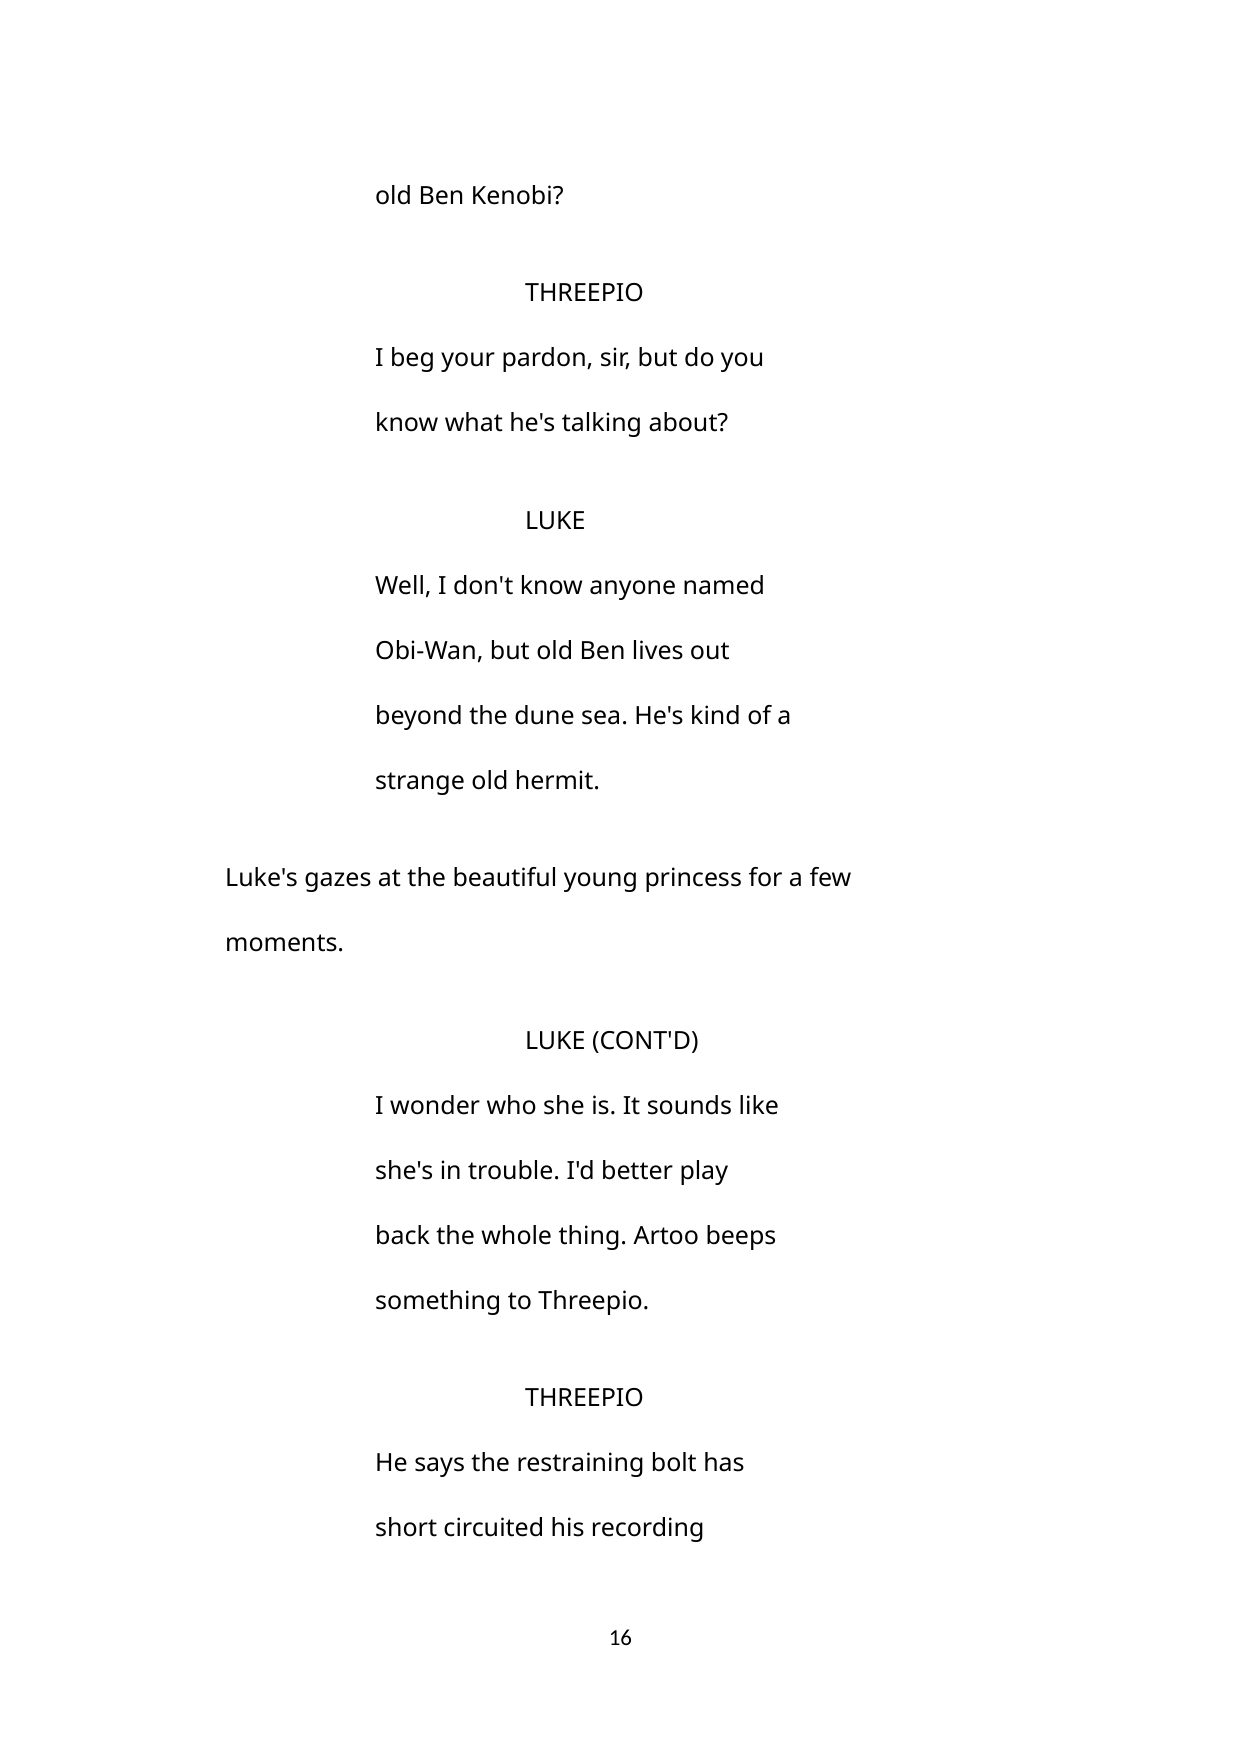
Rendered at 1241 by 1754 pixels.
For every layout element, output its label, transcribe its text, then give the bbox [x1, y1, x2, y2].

text Well, I don't know anyone named [150, 552, 1090, 617]
text I beg your pardon, sir, but do you [150, 324, 1090, 389]
text Obi-Wan, but old Ben lives out [150, 617, 1090, 682]
text short circuited his recording [150, 1494, 1090, 1559]
text THREEPIO [150, 1364, 1090, 1429]
text beyond the dune sea. He's kind of a [150, 682, 1090, 747]
text Luke's gazes at the beautiful young princess for a few [150, 844, 1090, 909]
text He says the restraining bolt has [150, 1429, 1090, 1494]
text I wonder who she is. It sounds like [150, 1072, 1090, 1137]
text know what he's talking about? [150, 389, 1090, 454]
text LUKE [150, 487, 1090, 552]
text something to Threepio. [150, 1267, 1090, 1332]
text back the whole thing. Artoo beeps [150, 1202, 1090, 1267]
text old Ben Kenobi? [150, 162, 1090, 227]
text strange old hermit. [150, 747, 1090, 812]
text she's in trouble. I'd better play [150, 1137, 1090, 1202]
text moments. [150, 909, 1090, 974]
text THREEPIO [150, 259, 1090, 324]
text LUKE (CONT'D) [150, 1007, 1090, 1072]
